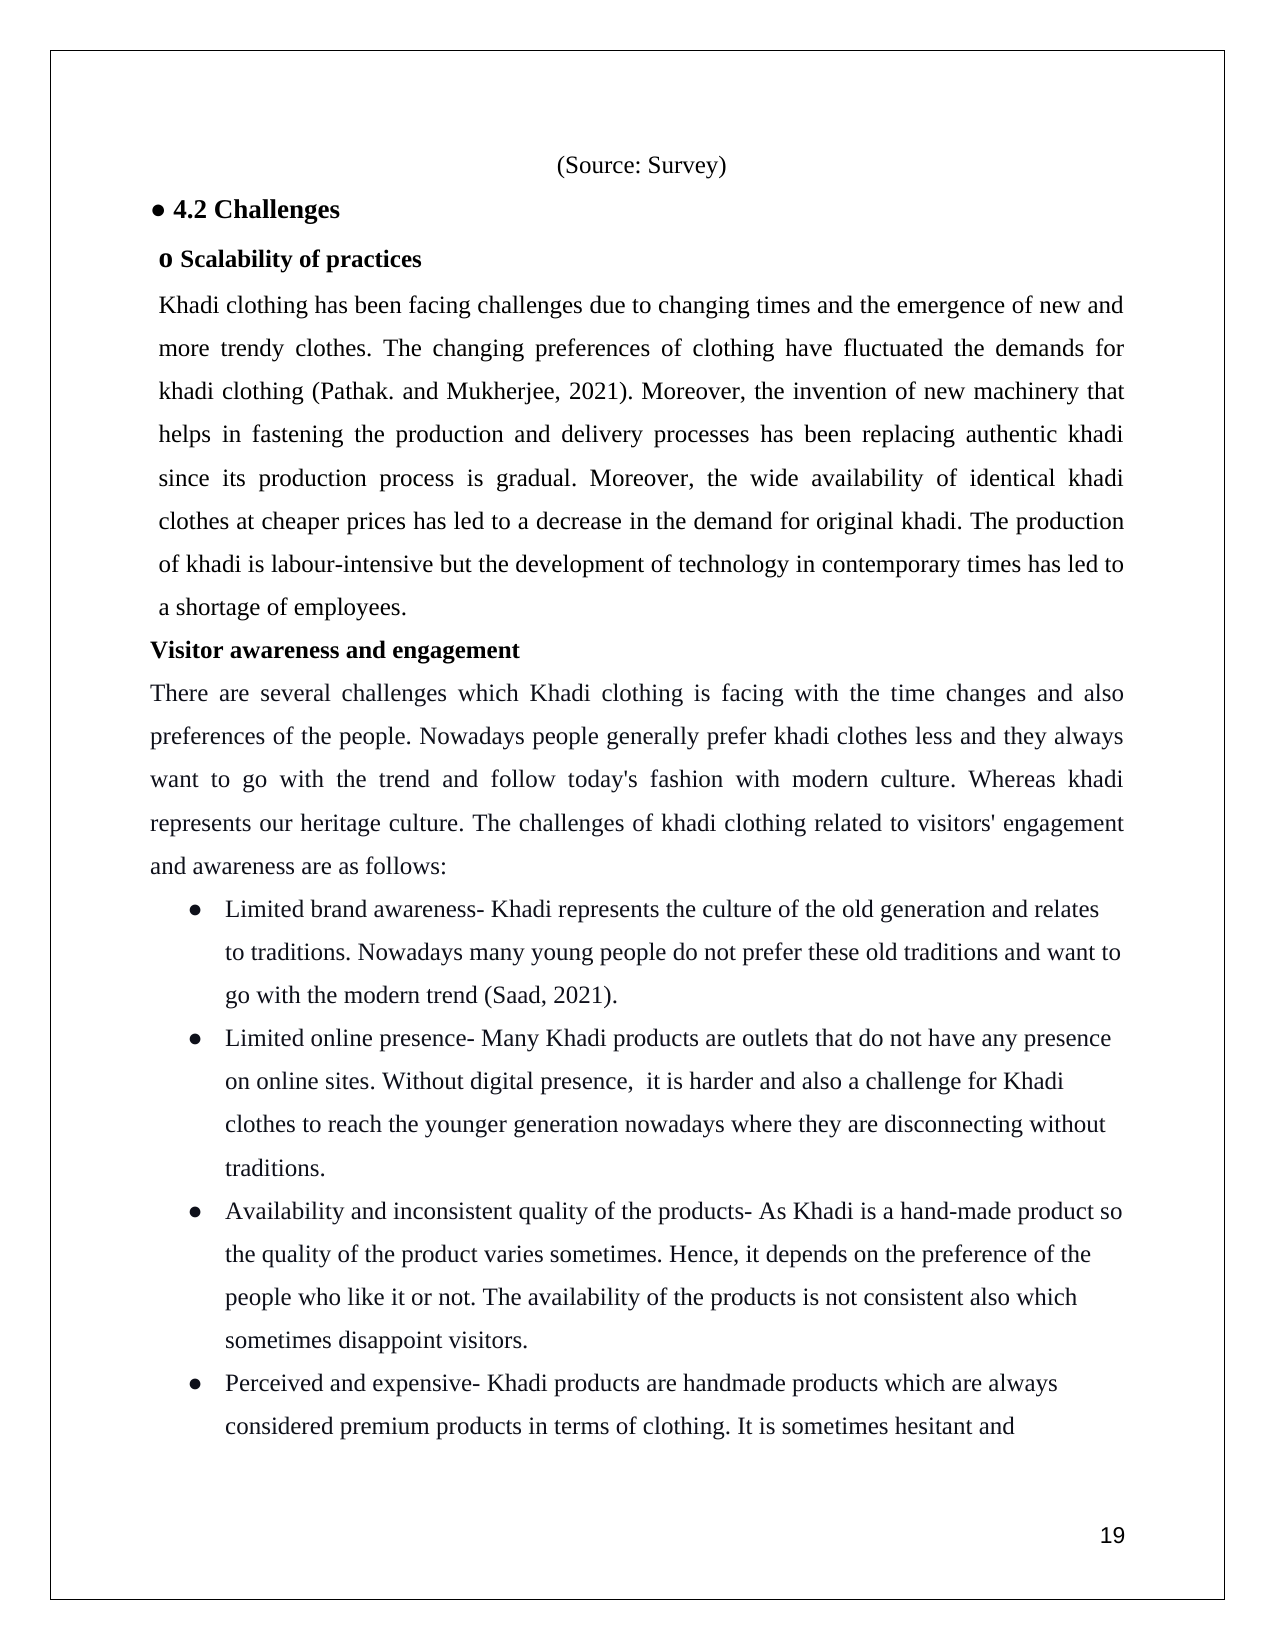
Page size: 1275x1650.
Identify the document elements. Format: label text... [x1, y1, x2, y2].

text There are several challenges which Khadi clothing is facing with the time changes and also preferences of the people. Nowadays people generally prefer khadi clothes less and they always want to go with the trend and follow today's fashion with modern culture. Whereas khadi represents our heritage culture. The challenges of khadi clothing related to visitors' engagement and awareness are as follows: [150, 678, 1125, 879]
text Khadi clothing has been facing challenges due to changing times and the emergence of new and more trendy clothes. The changing preferences of clothing have fluctuated the demands for khadi clothing (Pathak. and Mukherjee, 2021). Moreover, the invention of new machinery that helps in fastening the production and delivery processes has been replacing authentic khadi since its production process is gradual. Moreover, the wide availability of identical khadi clothes at cheaper prices has led to a decrease in the demand for original khadi. The production of khadi is labour-intensive but the development of technology in contemporary times has led to a shortage of employees. [158, 290, 1125, 621]
text o Scalability of practices [158, 240, 1125, 273]
text (Source: Survey) [158, 150, 1125, 179]
list Limited online presence- Many Khadi products are outlets that do not have any presence on online sites. Without digital presence, it is harder and also a challenge for Khadi clothes to reach the younger generation nowadays where they are disconnecting without traditions. [187, 1023, 1125, 1181]
text Visitor awareness and engagement [150, 635, 1125, 664]
subtitle ● 4.2 Challenges [150, 193, 1125, 224]
list Availability and inconsistent quality of the products- As Khadi is a hand-made product so the quality of the product varies sometimes. Hence, it depends on the preference of the people who like it or not. The availability of the products is not consistent also which sometimes disappoint visitors. [187, 1196, 1125, 1354]
list Limited brand awareness- Khadi represents the culture of the old generation and relates to traditions. Nowadays many young people do not prefer these old traditions and want to go with the modern trend (Saad, 2021). [187, 894, 1125, 1009]
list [187, 1368, 1125, 1440]
